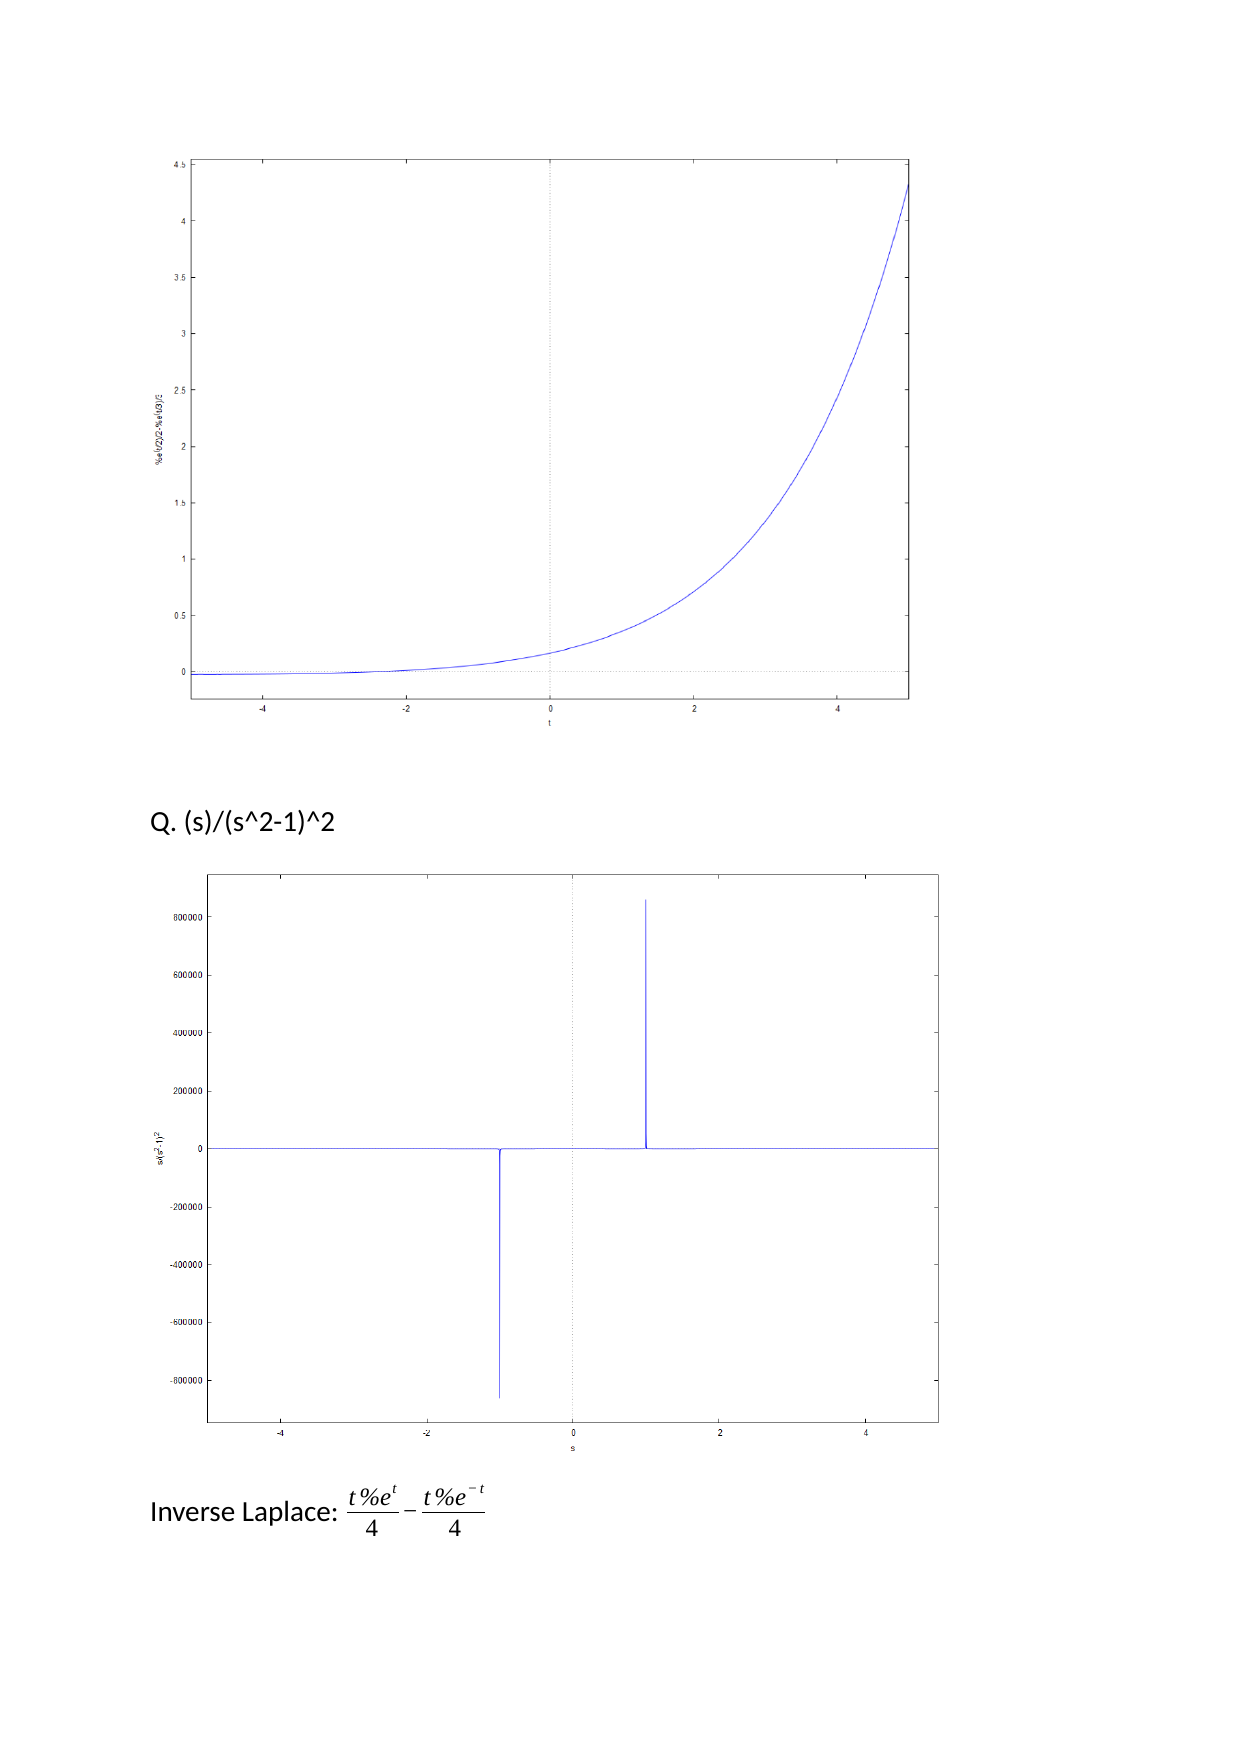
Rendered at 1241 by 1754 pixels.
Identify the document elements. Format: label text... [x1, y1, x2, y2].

picture [150, 150, 923, 730]
text Q. (s)/(s^2-1)^2 [150, 803, 1090, 839]
picture [150, 858, 953, 1461]
text Inverse Laplace: [150, 1479, 1090, 1542]
